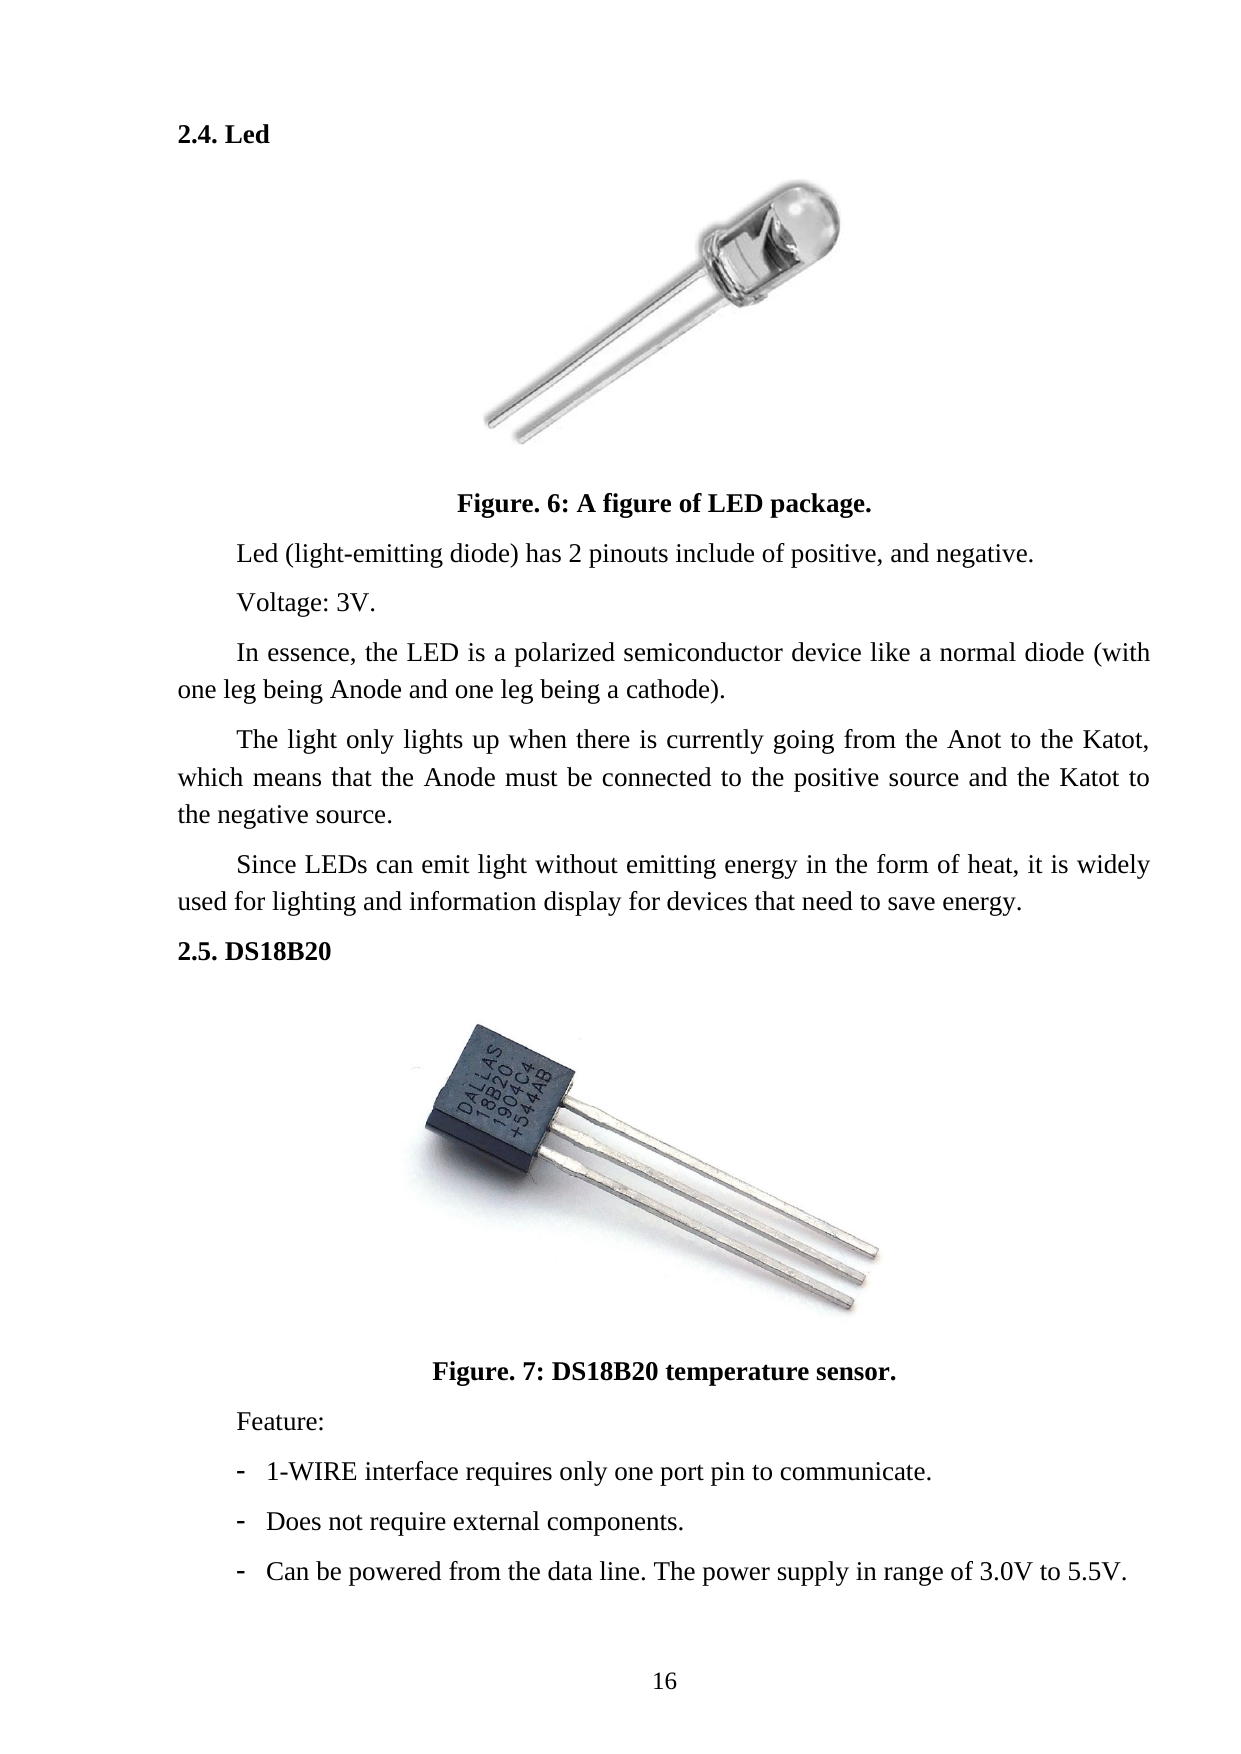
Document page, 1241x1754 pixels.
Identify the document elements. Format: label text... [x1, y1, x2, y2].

picture [464, 167, 865, 469]
text Figure. 7: DS18B20 temperature sensor. [177, 1355, 1152, 1387]
text Led (light-emitting diode) has 2 pinouts include of positive, and negative. [177, 537, 1152, 568]
list Does not require external components. [236, 1505, 1152, 1536]
picture [294, 984, 1034, 1338]
text Feature: [177, 1405, 1152, 1436]
text In essence, the LED is a polarized semiconductor device like a normal diode (with one leg being Anode and one leg being a cathode). [177, 636, 1152, 705]
text Since LEDs can emit light without emitting energy in the form of heat, it is widely used for lighting and information display for devices that need to save energy. [177, 848, 1152, 916]
list Can be powered from the data line. The power supply in range of 3.0V to 5.5V. [236, 1555, 1152, 1586]
list 1-WIRE interface requires only one port pin to communicate. [236, 1455, 1152, 1486]
subtitle 2.4. Led [177, 118, 1152, 149]
text The light only lights up when there is currently going from the Anot to the Katot, which means that the Anode must be connected to the positive source and the Katot to the negative source. [177, 723, 1152, 829]
text Voltage: 3V. [177, 587, 1152, 618]
text Figure. 6: A figure of LED package. [177, 487, 1152, 518]
subtitle 2.5. DS18B20 [177, 935, 1152, 966]
